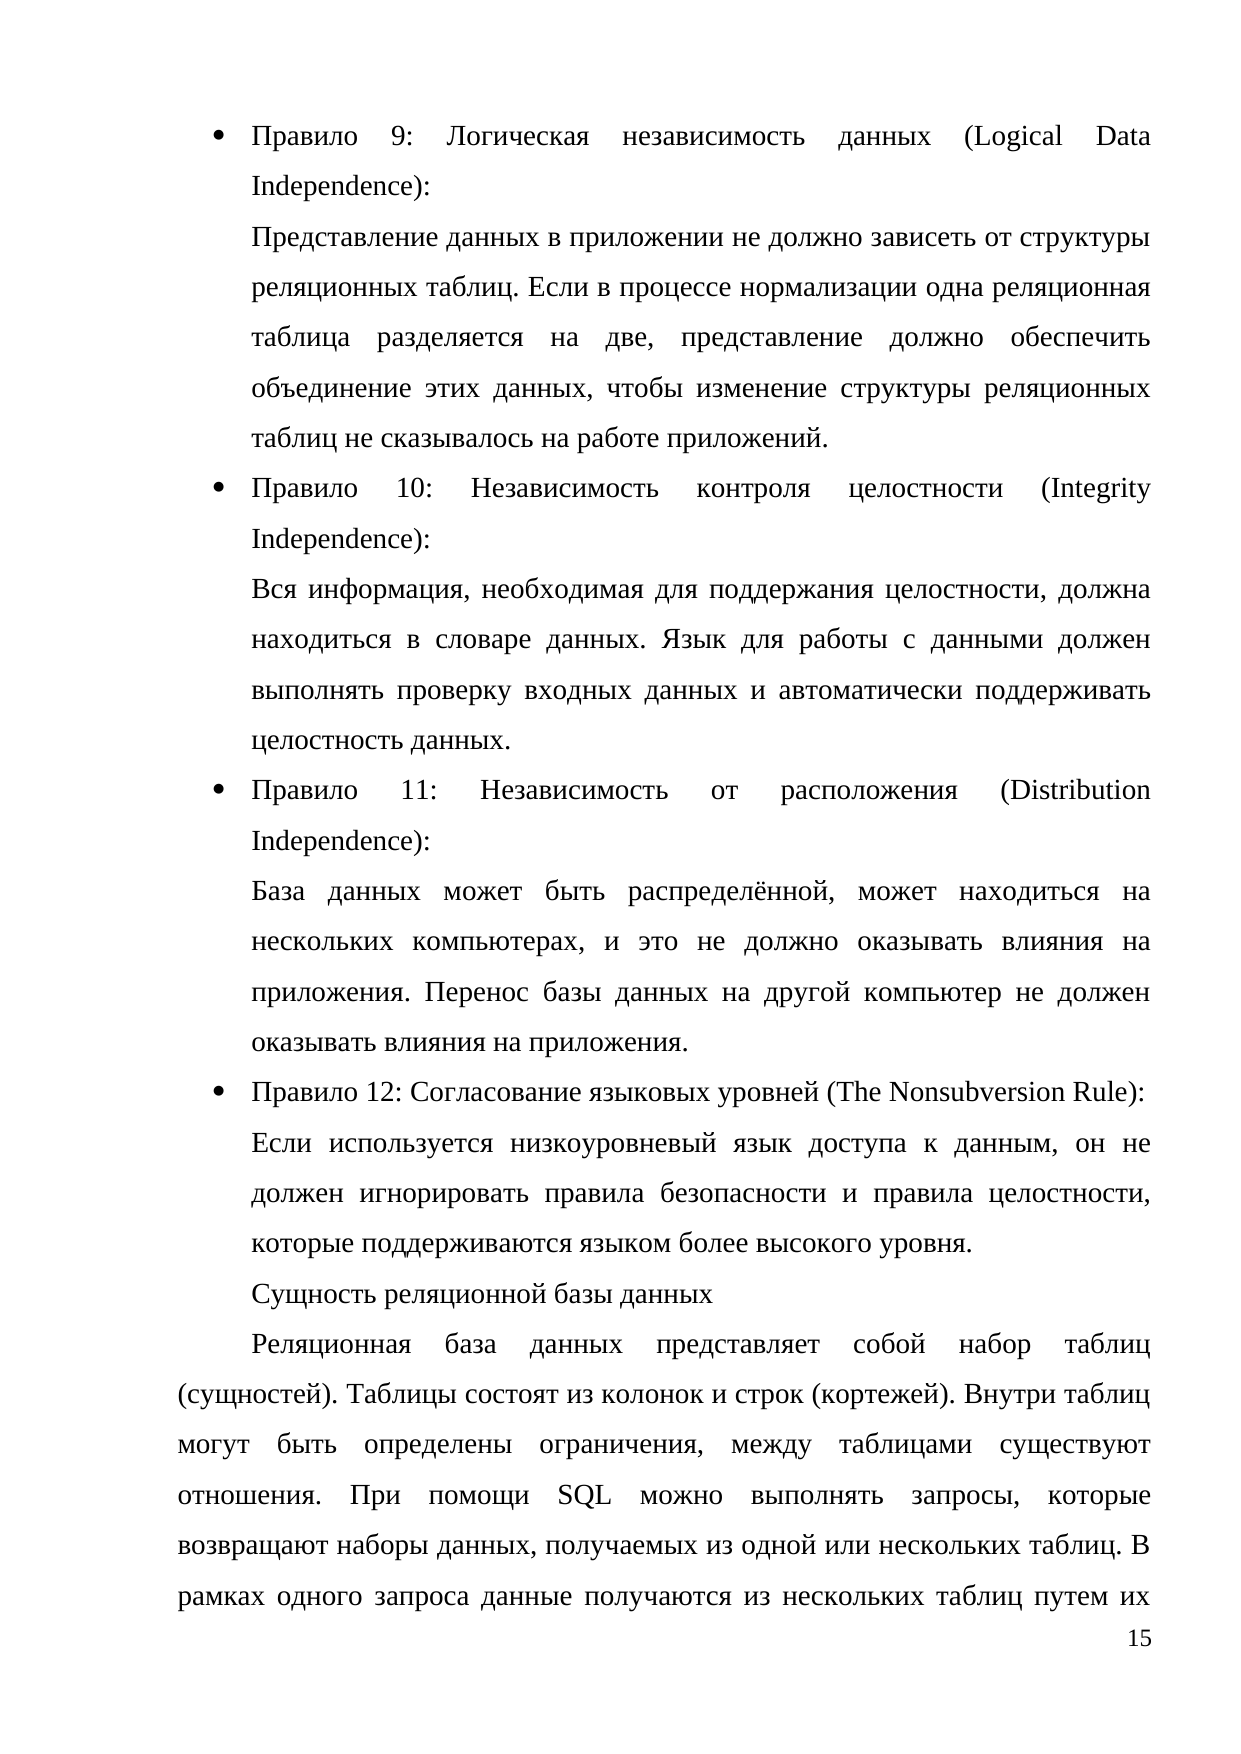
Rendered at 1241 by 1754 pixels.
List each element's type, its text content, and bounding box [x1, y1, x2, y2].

list Представление данных в приложении не должно зависеть от структуры реляционных таблиц. Если в процессе нормализации одна реляционная таблица разделяется на две, представление должно обеспечить объединение этих данных, чтобы изменение структуры реляционных таблиц не сказывалось на работе приложений. [251, 219, 1152, 454]
list Правило 10: Независимость контроля целостности (Integrity Independence): [213, 470, 1152, 554]
list Если используется низкоуровневый язык доступа к данным, он не должен игнорировать правила безопасности и правила целостности, которые поддерживаются языком более высокого уровня. [251, 1125, 1152, 1259]
list Вся информация, необходимая для поддержания целостности, должна находиться в словаре данных. Язык для работы с данными должен выполнять проверку входных данных и автоматически поддерживать целостность данных. [251, 571, 1152, 756]
list Правило 9: Логическая независимость данных (Logical Data Independence): [213, 118, 1152, 202]
list Правило 12: Согласование языковых уровней (The Nonsubversion Rule): [213, 1074, 1152, 1108]
text Сущность реляционной базы данных [177, 1276, 1152, 1309]
list База данных может быть распределённой, может находиться на нескольких компьютерах, и это не должно оказывать влияния на приложения. Перенос базы данных на другой компьютер не должен оказывать влияния на приложения. [251, 873, 1152, 1058]
list Правило 11: Независимость от расположения (Distribution Independence): [213, 772, 1152, 856]
